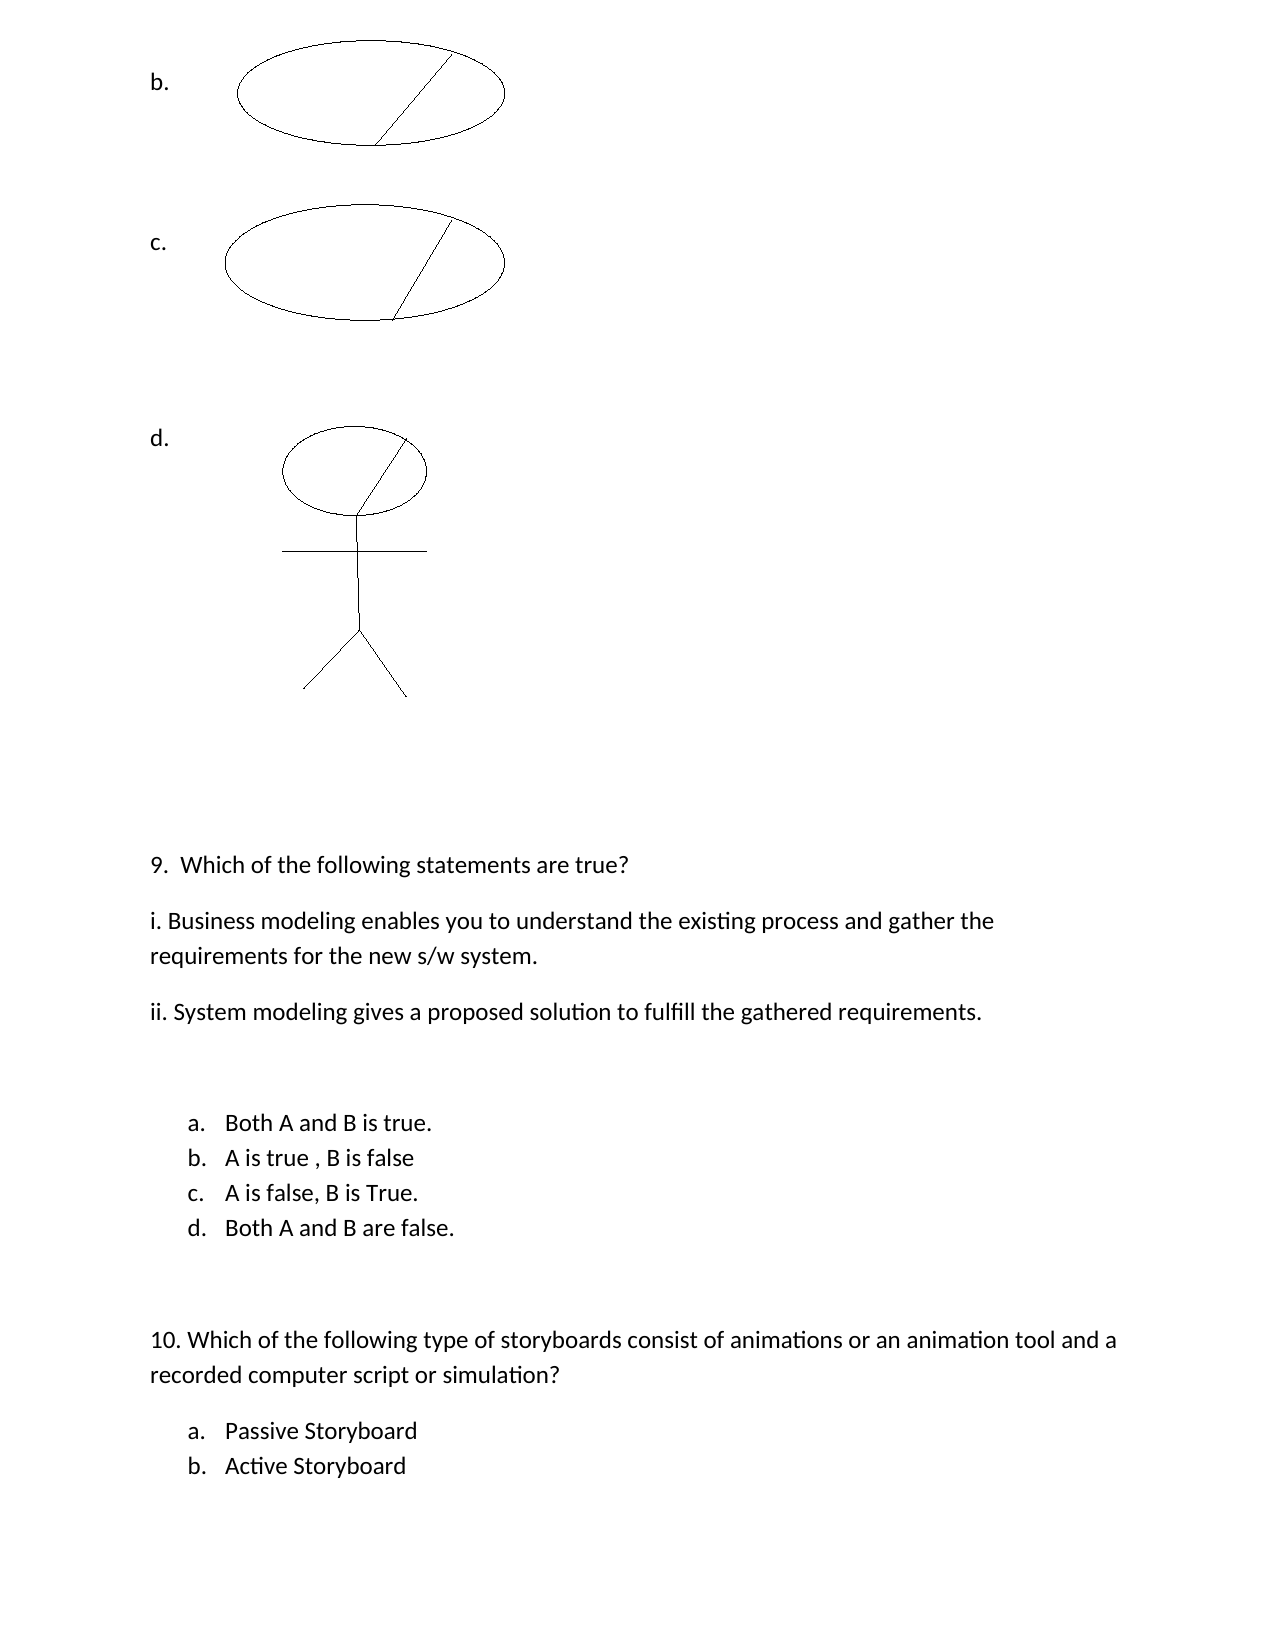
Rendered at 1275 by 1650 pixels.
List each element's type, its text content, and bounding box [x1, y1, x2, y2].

list Passive Storyboard [187, 1415, 1125, 1445]
list Both A and B is true. [187, 1107, 1125, 1138]
list A is false, B is True. [187, 1177, 1125, 1208]
list Both A and B are false. [187, 1212, 1125, 1243]
text c. [150, 226, 1125, 397]
text ii. System modeling gives a proposed solution to fulfill the gathered requirements. [150, 996, 1125, 1026]
text d. [150, 422, 1125, 768]
text i. Business modeling enables you to understand the existing process and gather the requirements for the new s/w system. [150, 905, 1125, 970]
text 10. Which of the following type of storyboards consist of animations or an animation tool and a recorded computer script or simulation? [150, 1324, 1125, 1389]
text b. [150, 66, 1125, 201]
list Active Storyboard [187, 1450, 1125, 1480]
list A is true , B is false [187, 1142, 1125, 1173]
text 9. Which of the following statements are true? [150, 849, 1125, 879]
